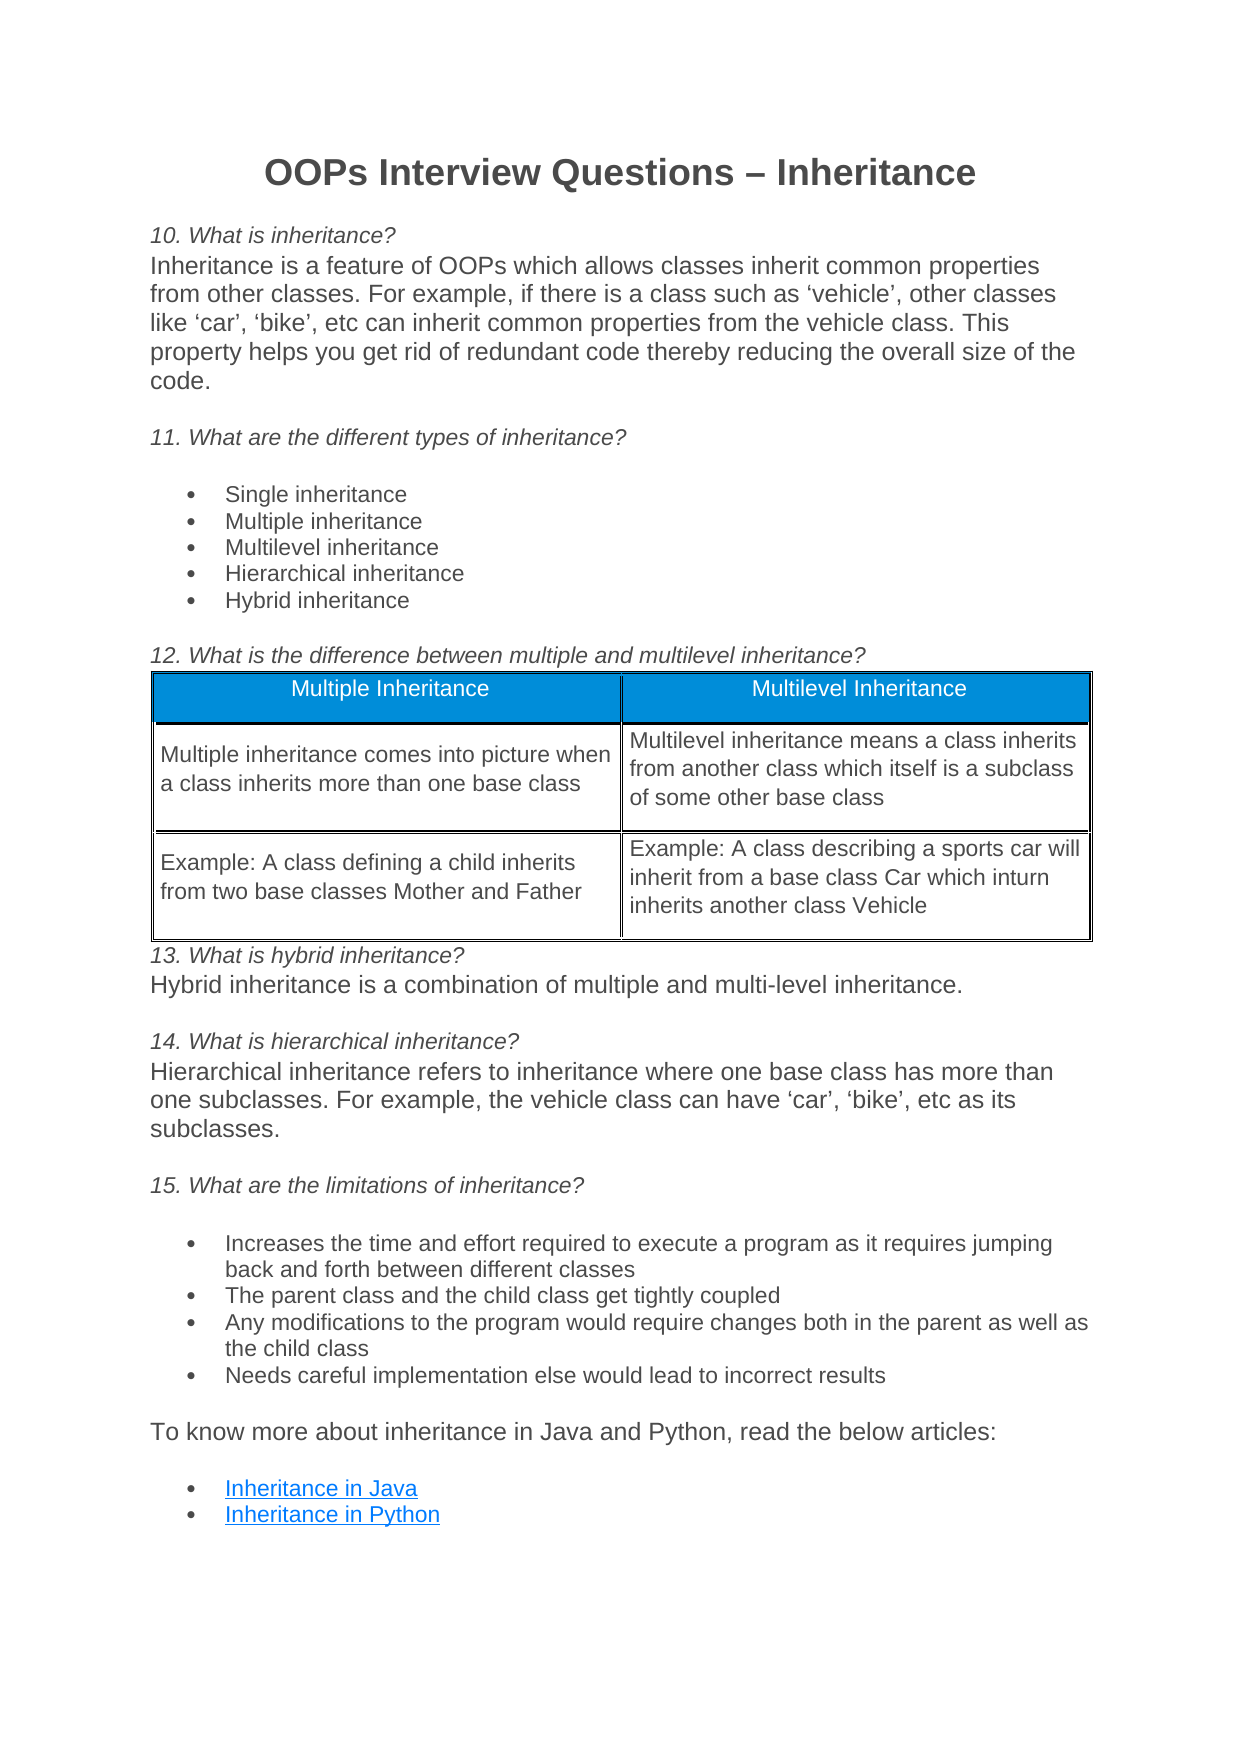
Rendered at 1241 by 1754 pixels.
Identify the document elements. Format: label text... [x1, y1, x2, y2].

list The parent class and the child class get tightly coupled [187, 1282, 1090, 1309]
list Hybrid inheritance [187, 587, 1090, 613]
subtitle 12. What is the difference between multiple and multilevel inheritance? [150, 642, 1090, 668]
table_cell Example: A class describing a sports car will inherit from a base class Car which inturn inherits another class Vehicle [622, 830, 1090, 939]
list Single inheritance [187, 481, 1090, 508]
subtitle 15. What are the limitations of inheritance? [150, 1172, 1090, 1198]
list Inheritance in Java [187, 1475, 1090, 1501]
subtitle 14. What is hierarchical inheritance? [150, 1028, 1090, 1055]
list Inheritance in Python [187, 1501, 1090, 1528]
text Hierarchical inheritance refers to inheritance where one base class has more than one subclasses. For example, the vehicle class can have ‘car’, ‘bike’, etc as its subclasses. [150, 1057, 1090, 1143]
table_cell Multilevel inheritance means a class inherits from another class which itself is a subclass of some other base class [623, 722, 1089, 830]
list Needs careful implementation else would lead to incorrect results [187, 1362, 1090, 1388]
subtitle 10. What is inheritance? [150, 222, 1090, 249]
text Hybrid inheritance is a combination of multiple and multi-level inheritance. [150, 970, 1090, 999]
subtitle 13. What is hybrid inheritance? [150, 942, 1090, 968]
list Multiple inheritance [187, 508, 1090, 534]
subtitle 11. What are the different types of inheritance? [150, 424, 1090, 450]
list Any modifications to the program would require changes both in the parent as well as the child class [187, 1309, 1090, 1362]
table_header Multilevel Inheritance [622, 674, 1089, 722]
table_cell Multiple inheritance comes into picture when a class inherits more than one base class [154, 722, 620, 830]
text Inheritance is a feature of OOPs which allows classes inherit common properties from other classes. For example, if there is a class such as ‘vehicle’, other classes like ‘car’, ‘bike’, etc can inherit common properties from the vehicle class. This property helps you get rid of redundant code thereby reducing the overall size of the code. [150, 251, 1090, 394]
list Increases the time and effort required to execute a program as it requires jumping back and forth between different classes [187, 1230, 1090, 1282]
text To know more about inheritance in Java and Python, read the below articles: [150, 1417, 1090, 1446]
list Hierarchical inheritance [187, 560, 1090, 587]
subtitle OOPs Interview Questions – Inheritance [150, 150, 1090, 193]
table_cell Example: A class defining a child inherits from two base classes Mother and Father [154, 830, 622, 939]
list Multilevel inheritance [187, 534, 1090, 560]
table_header Multiple Inheritance [154, 674, 622, 722]
